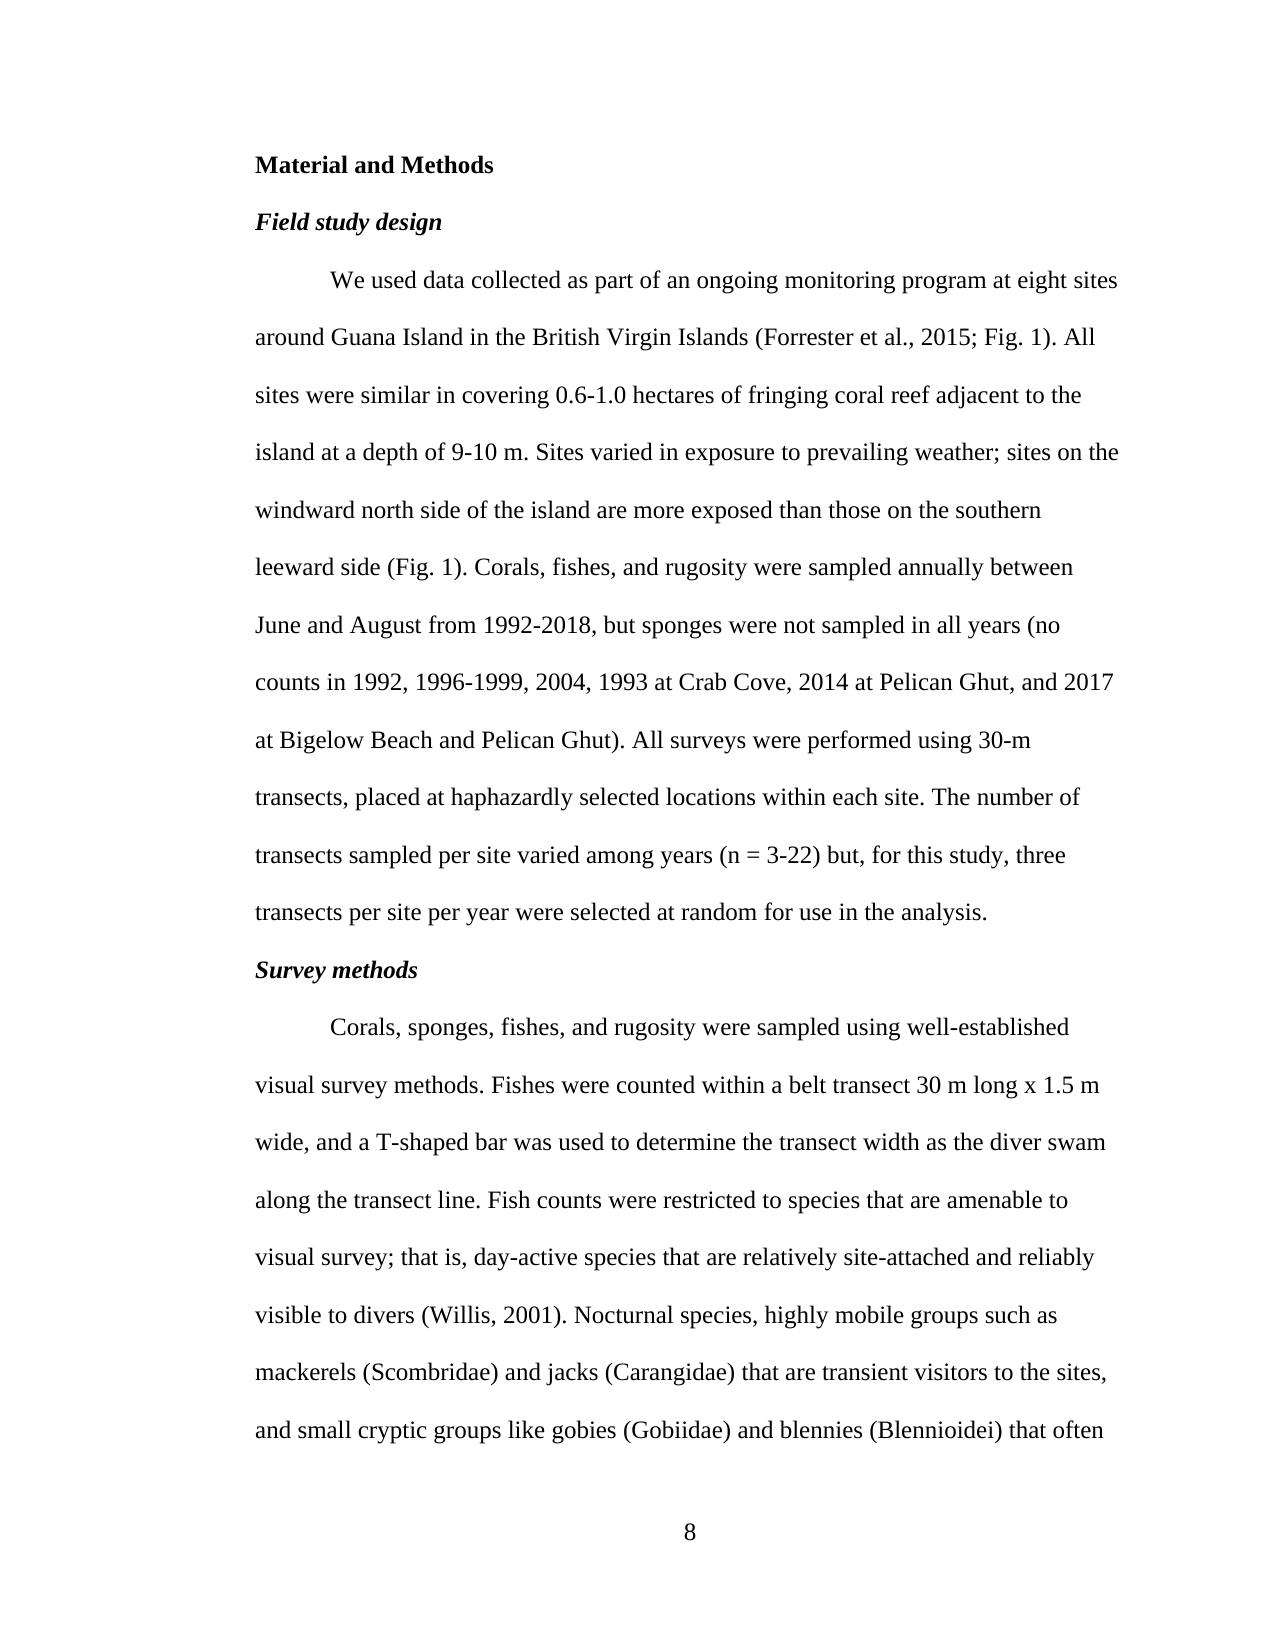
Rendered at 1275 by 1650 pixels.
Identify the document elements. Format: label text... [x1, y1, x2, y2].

subtitle Material and Methods [255, 150, 1125, 179]
text We used data collected as part of an ongoing monitoring program at eight sites around Guana Island in the British Virgin Islands (Forrester et al., 2015; Fig. 1). All sites were similar in covering 0.6-1.0 hectares of fringing coral reef adjacent to the island at a depth of 9-10 m. Sites varied in exposure to prevailing weather; sites on the windward north side of the island are more exposed than those on the southern leeward side (Fig. 1). Corals, fishes, and rugosity were sampled annually between June and August from 1992-2018, but sponges were not sampled in all years (no counts in 1992, 1996-1999, 2004, 1993 at Crab Cove, 2014 at Pelican Ghut, and 2017 at Bigelow Beach and Pelican Ghut). All surveys were performed using 30-m transects, placed at haphazardly selected locations within each site. The number of transects sampled per site varied among years (n = 3-22) but, for this study, three transects per site per year were selected at random for use in the analysis. [255, 265, 1125, 926]
subtitle Field study design [255, 207, 1125, 236]
subtitle Survey methods [255, 955, 1125, 984]
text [255, 1012, 1125, 1444]
